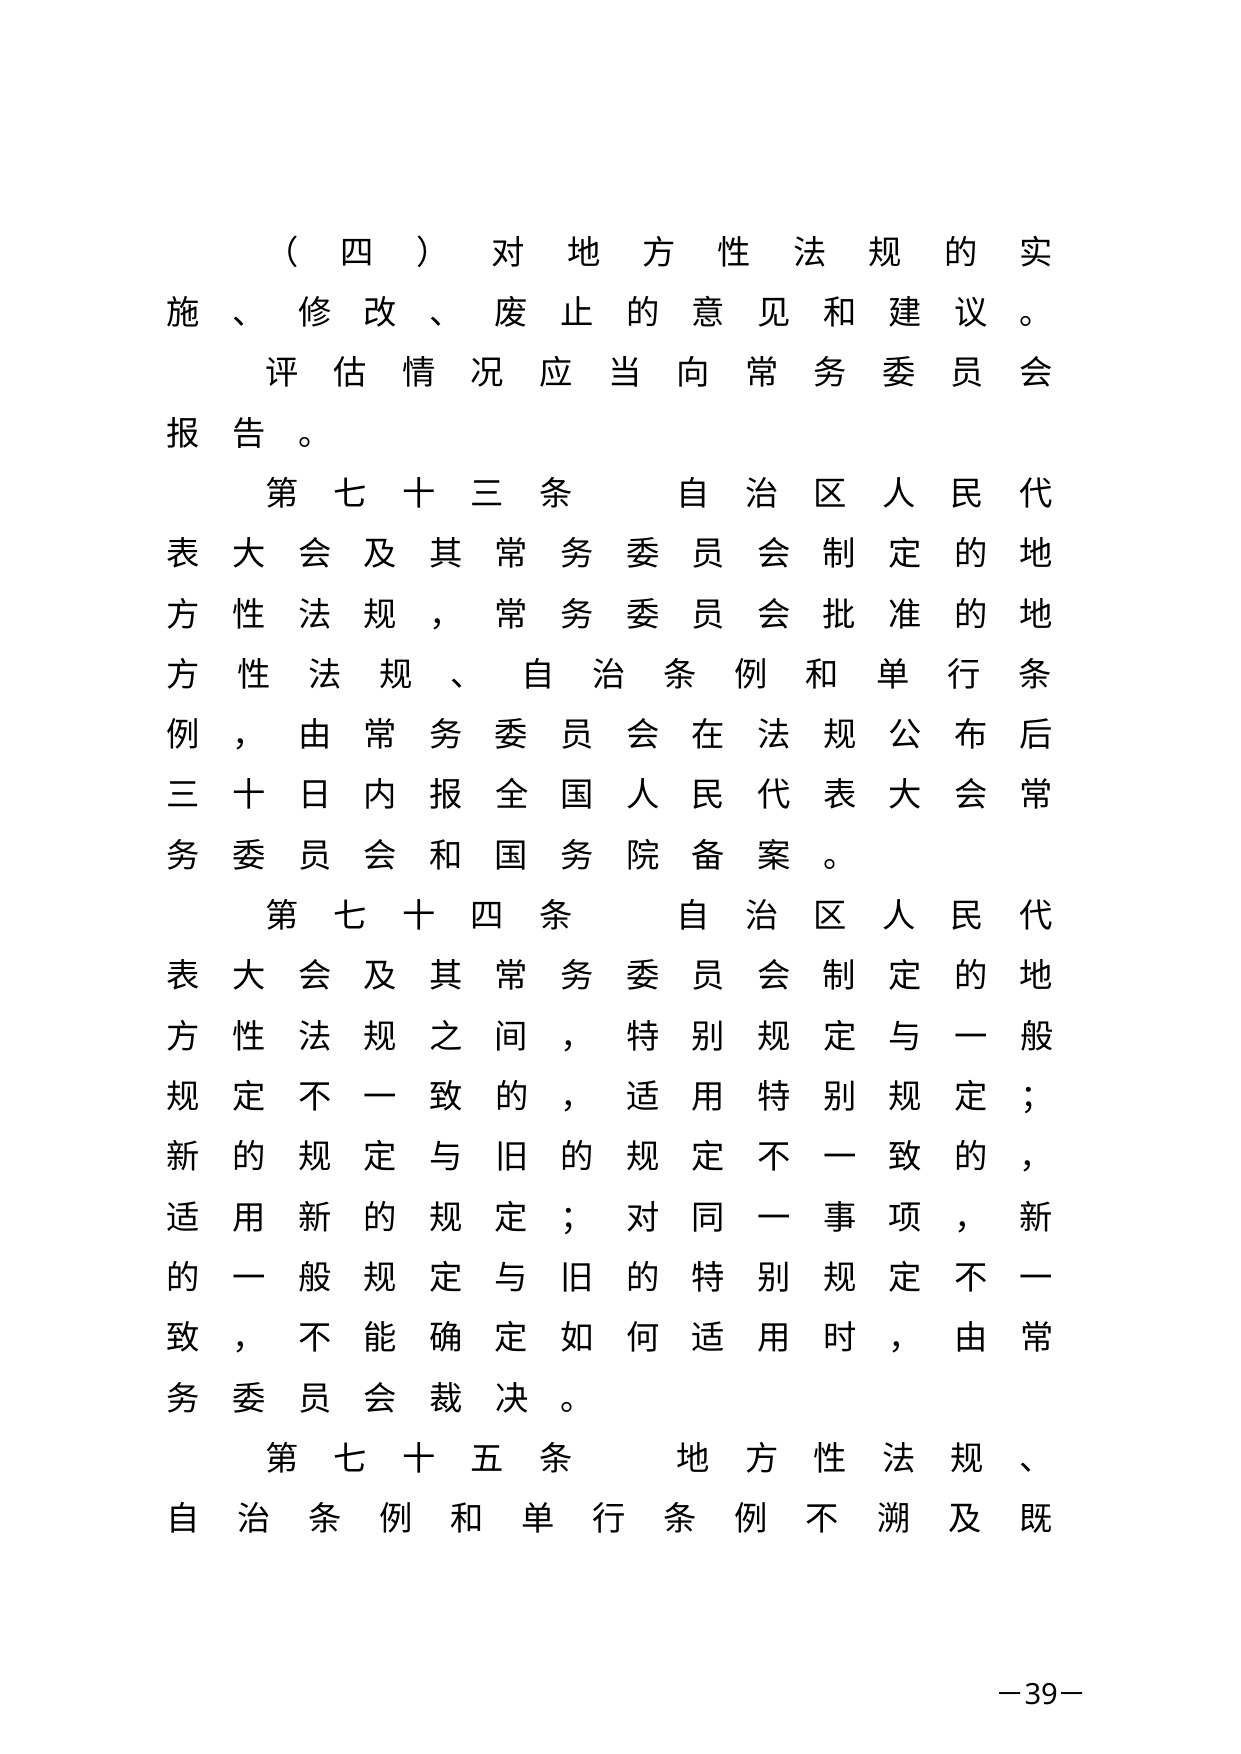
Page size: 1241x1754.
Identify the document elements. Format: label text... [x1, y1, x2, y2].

text （四）对地方性法规的实施、修改、废止的意见和建议。 [167, 219, 1085, 340]
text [167, 1426, 1085, 1546]
text 评估情况应当向常务委员会报告。 [167, 340, 1085, 461]
text 第七十四条 自治区人民代表大会及其常务委员会制定的地方性法规之间，特别规定与一般规定不一致的，适用特别规定；新的规定与旧的规定不一致的，适用新的规定；对同一事项，新的一般规定与旧的特别规定不一致，不能确定如何适用时，由常务委员会裁决。 [167, 883, 1085, 1426]
text 第七十三条 自治区人民代表大会及其常务委员会制定的地方性法规，常务委员会批准的地方性法规、自治条例和单行条例，由常务委员会在法规公布后三十日内报全国人民代表大会常务委员会和国务院备案。 [167, 461, 1085, 883]
